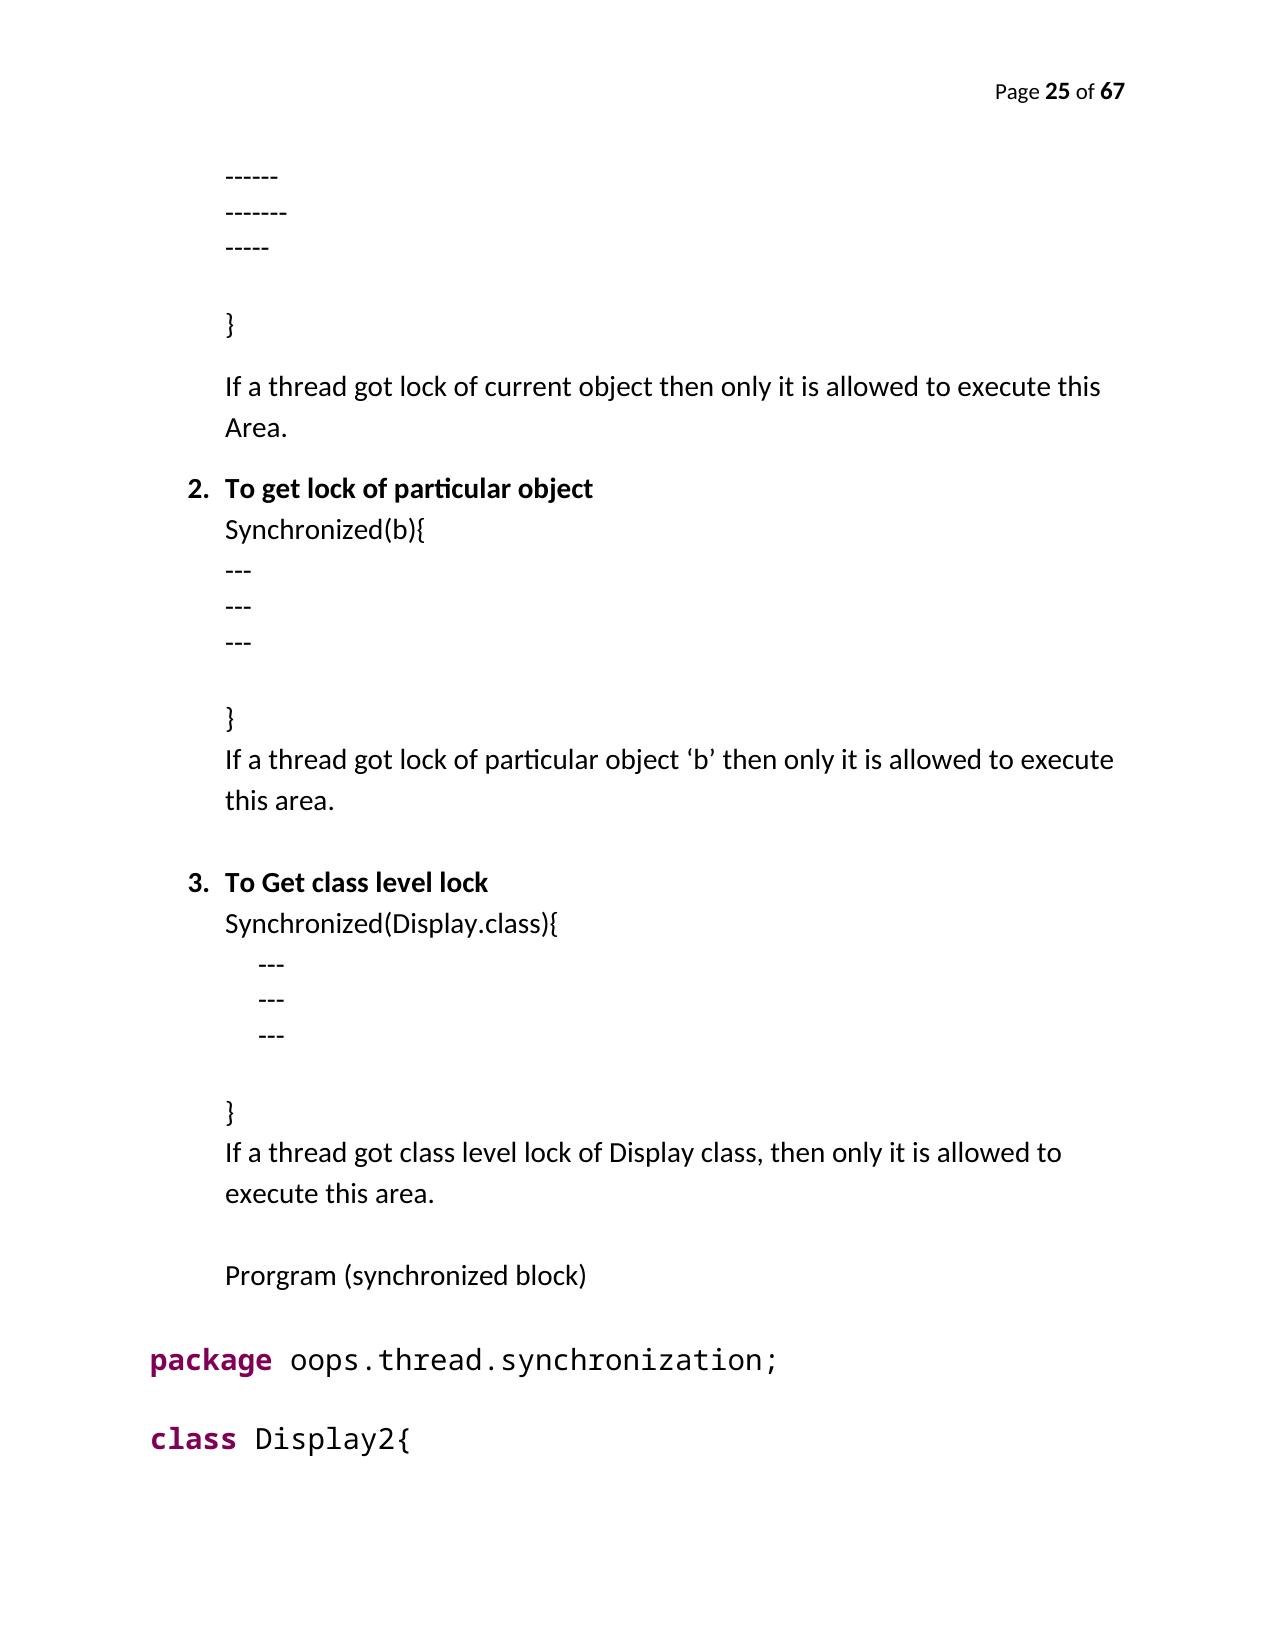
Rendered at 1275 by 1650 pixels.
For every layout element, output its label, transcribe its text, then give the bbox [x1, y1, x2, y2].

list --- [225, 552, 1125, 588]
text } [225, 306, 1125, 342]
list --- [225, 588, 1125, 624]
list --- [225, 1017, 1125, 1053]
list } [225, 700, 1125, 736]
list To get lock of particular object [187, 471, 1125, 506]
list } [225, 1094, 1125, 1129]
list Synchronized(Display.class){ [225, 905, 1125, 941]
text ------ [225, 158, 1125, 194]
list If a thread got class level lock of Display class, then only it is allowed to execute this area. [225, 1134, 1125, 1211]
list Synchronized(b){ [225, 511, 1125, 547]
text ----- [225, 229, 1125, 265]
list --- [225, 981, 1125, 1017]
text If a thread got lock of current object then only it is allowed to execute this Area. [225, 368, 1125, 444]
list --- [225, 946, 1125, 981]
list --- [225, 624, 1125, 659]
text ------- [225, 194, 1125, 229]
text class Display2{ [150, 1419, 1125, 1458]
list To Get class level lock [187, 864, 1125, 899]
list If a thread got lock of particular object ‘b’ then only it is allowed to execute this area. [225, 741, 1125, 818]
list Prorgram (synchronized block) [225, 1257, 1125, 1293]
text package oops.thread.synchronization; [150, 1339, 1125, 1379]
